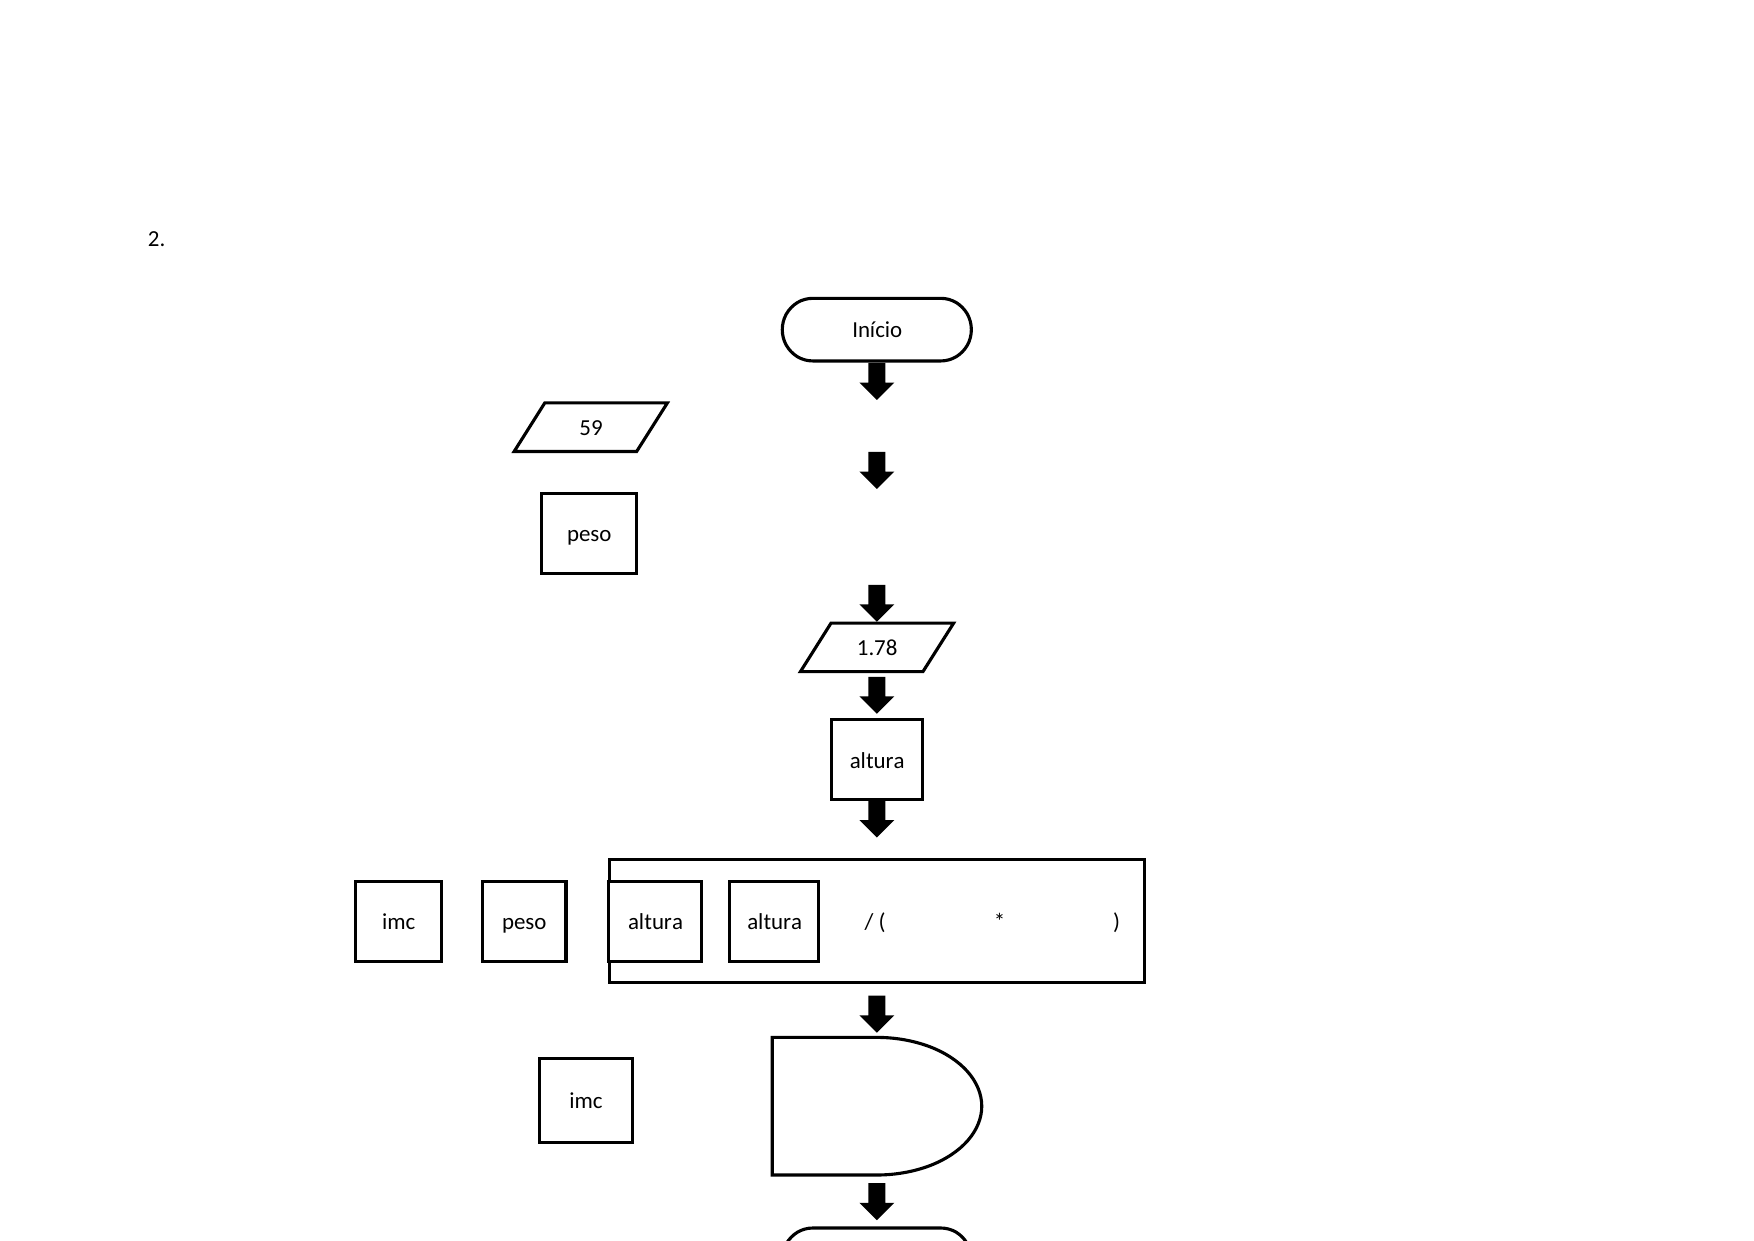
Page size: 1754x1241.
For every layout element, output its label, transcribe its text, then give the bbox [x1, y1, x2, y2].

text 2. [148, 224, 1606, 252]
